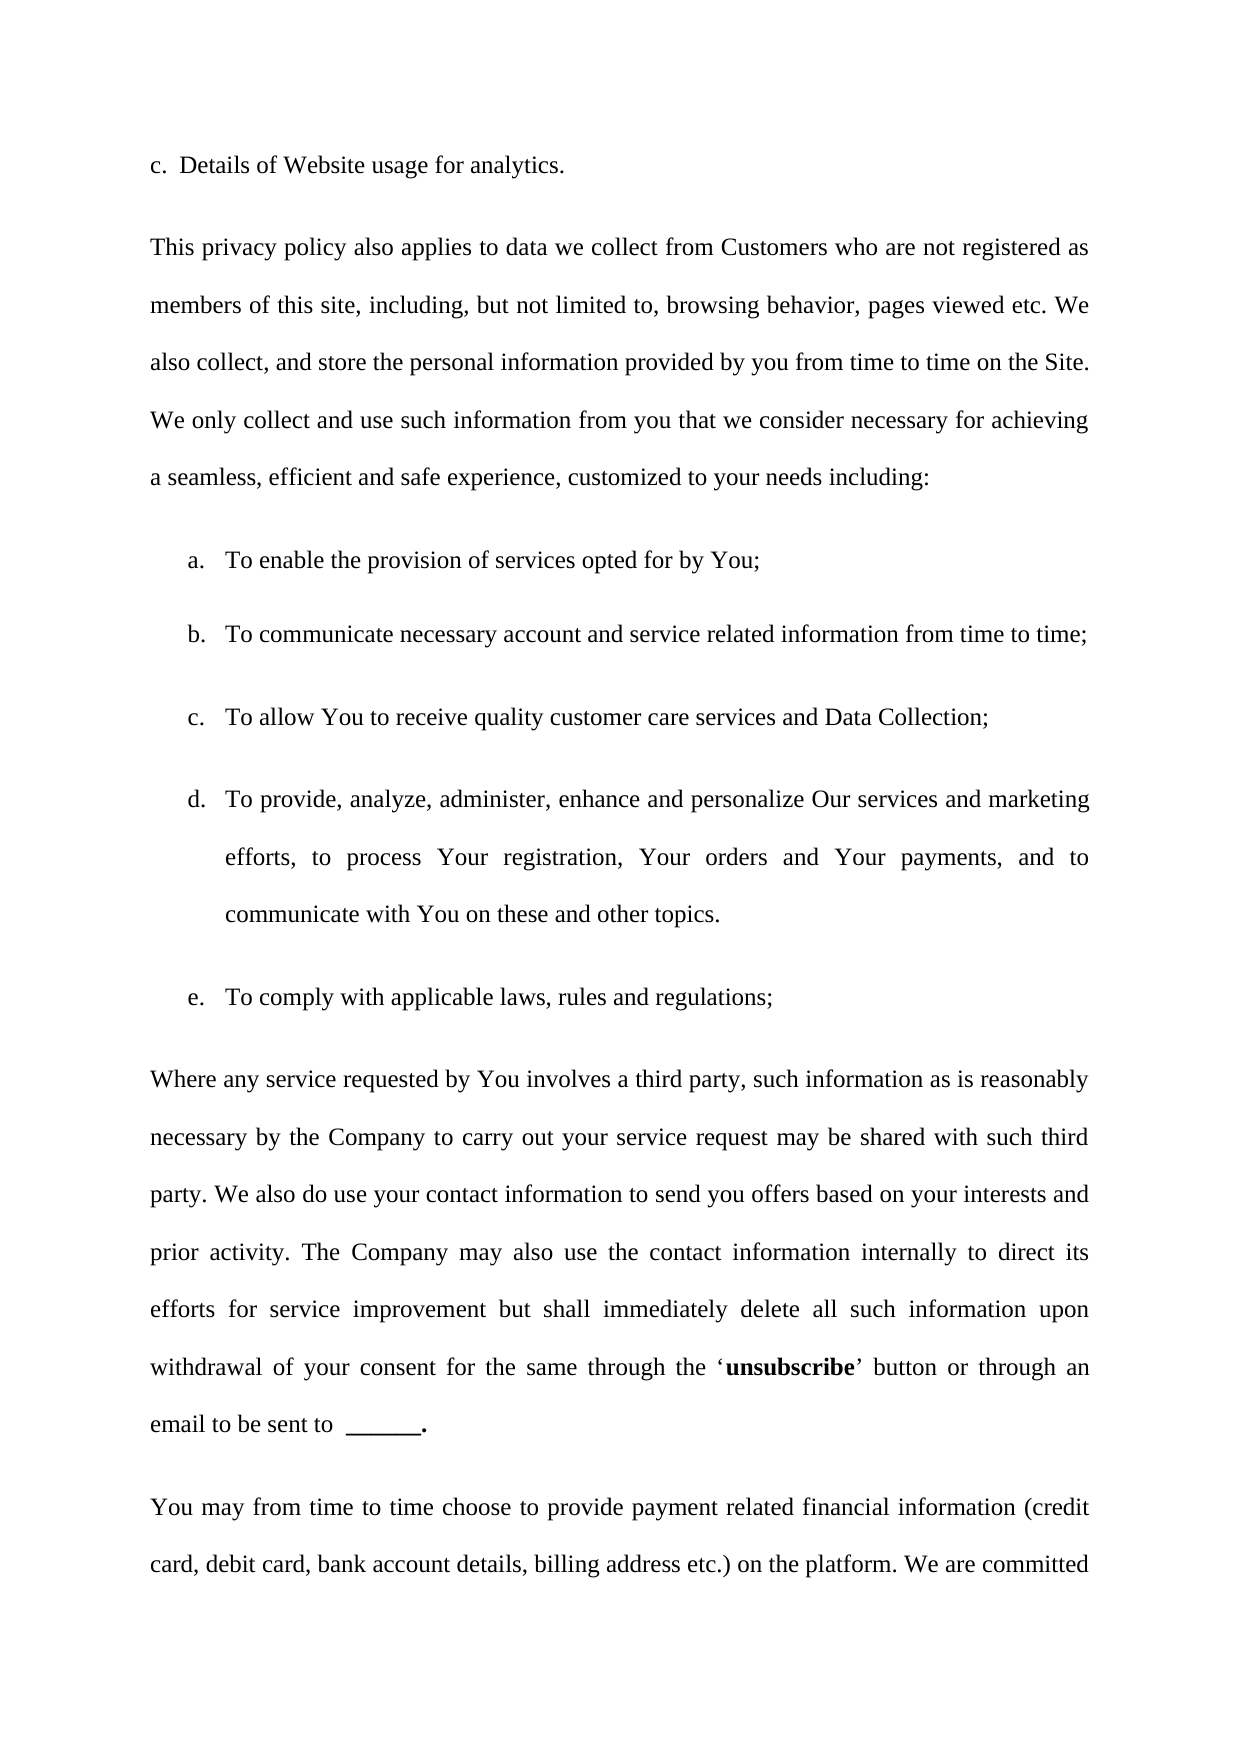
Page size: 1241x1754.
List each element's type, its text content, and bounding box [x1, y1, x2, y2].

list Details of Website usage for analytics. [150, 150, 1090, 179]
text Where any service requested by You involves a third party, such information as is reasonably necessary by the Company to carry out your service request may be shared with such third party. We also do use your contact information to send you offers based on your interests and prior activity. The Company may also use the contact information internally to direct its efforts for service improvement but shall immediately delete all such information upon withdrawal of your consent for the same through the ‘unsubscribe’ button or through an email to be sent to ______. [150, 1064, 1090, 1438]
list To allow You to receive quality customer care services and Data Collection; [187, 702, 1090, 730]
list To provide, analyze, administer, enhance and personalize Our services and marketing efforts, to process Your registration, Your orders and Your payments, and to communicate with You on these and other topics. [187, 784, 1090, 928]
list To comply with applicable laws, rules and regulations; [187, 982, 1090, 1010]
list To enable the provision of services opted for by You; [187, 545, 1090, 574]
list To communicate necessary account and service related information from time to time; [187, 619, 1090, 648]
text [150, 1492, 1090, 1578]
text This privacy policy also applies to data we collect from Customers who are not registered as members of this site, including, but not limited to, browsing behavior, pages viewed etc. We also collect, and store the personal information provided by you from time to time on the Site. We only collect and use such information from you that we consider necessary for achieving a seamless, efficient and safe experience, customized to your needs including: [150, 232, 1090, 491]
